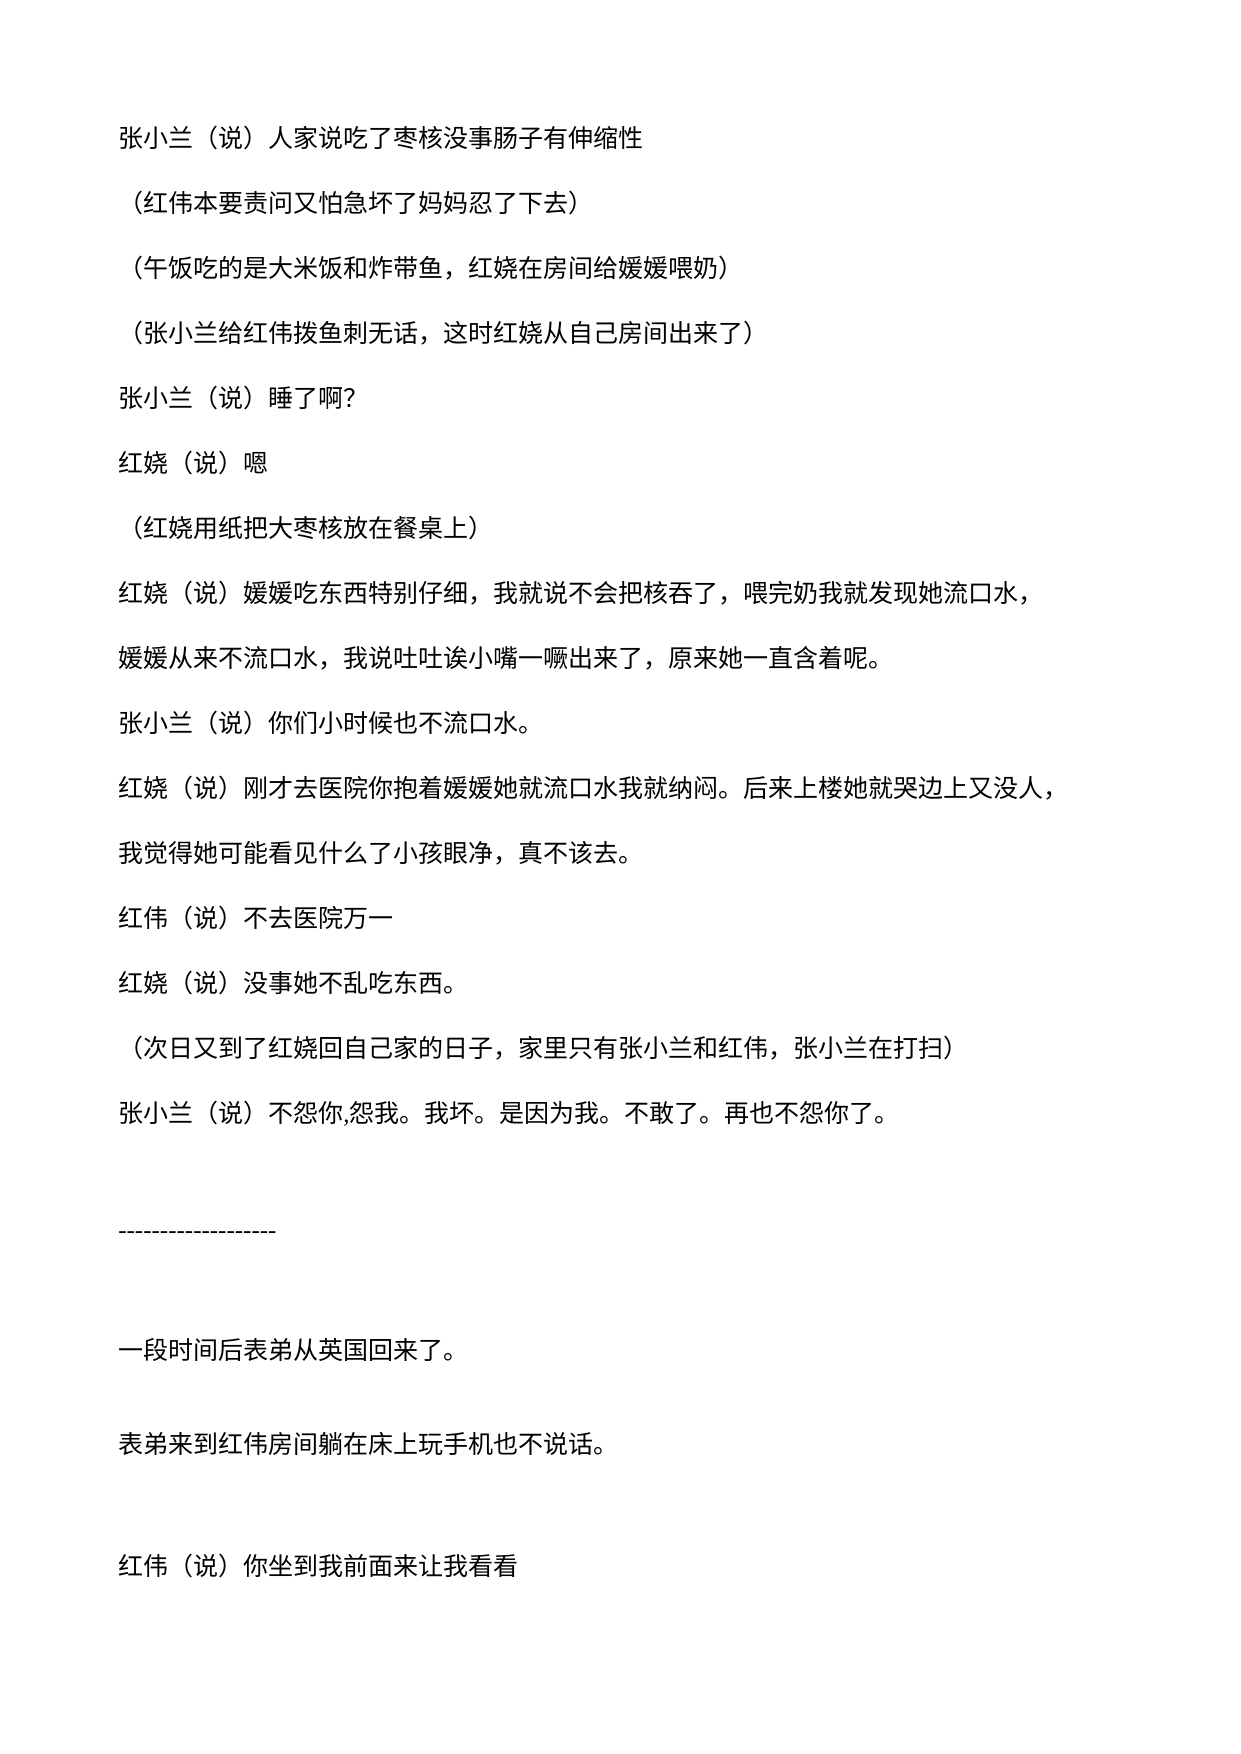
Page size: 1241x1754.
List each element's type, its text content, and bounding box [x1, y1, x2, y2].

text 张小兰（说）不怨你,怨我。我坏。是因为我。不敢了。再也不怨你了。 [118, 1093, 1122, 1129]
text （次日又到了红娆回自己家的日子，家里只有张小兰和红伟，张小兰在打扫） [118, 1028, 1122, 1064]
text 红伟（说）你坐到我前面来让我看看 [118, 1547, 1122, 1583]
text 红伟（说）不去医院万一 [118, 898, 1122, 934]
text 我觉得她可能看见什么了小孩眼净，真不该去。 [118, 833, 1122, 869]
text （红伟本要责问又怕急坏了妈妈忍了下去） [118, 183, 1122, 219]
text ------------------- [118, 1216, 1122, 1244]
text 张小兰（说）你们小时候也不流口水。 [118, 703, 1122, 739]
text 红娆（说）刚才去医院你抱着媛媛她就流口水我就纳闷。后来上楼她就哭边上又没人， [118, 768, 1122, 804]
text （张小兰给红伟拨鱼刺无话，这时红娆从自己房间出来了） [118, 313, 1122, 349]
text 一段时间后表弟从英国回来了。 [118, 1331, 1122, 1367]
text 张小兰（说）睡了啊？ [118, 378, 1122, 414]
text 红娆（说）没事她不乱吃东西。 [118, 963, 1122, 999]
text （红娆用纸把大枣核放在餐桌上） [118, 508, 1122, 544]
text 红娆（说）媛媛吃东西特别仔细，我就说不会把核吞了，喂完奶我就发现她流口水， [118, 573, 1122, 609]
text （午饭吃的是大米饭和炸带鱼，红娆在房间给媛媛喂奶） [118, 248, 1122, 284]
text 媛媛从来不流口水，我说吐吐诶小嘴一噘出来了，原来她一直含着呢。 [118, 638, 1122, 674]
text 红娆（说）嗯 [118, 443, 1122, 479]
text 张小兰（说）人家说吃了枣核没事肠子有伸缩性 [118, 118, 1122, 154]
text 表弟来到红伟房间躺在床上玩手机也不说话。 [118, 1424, 1122, 1461]
